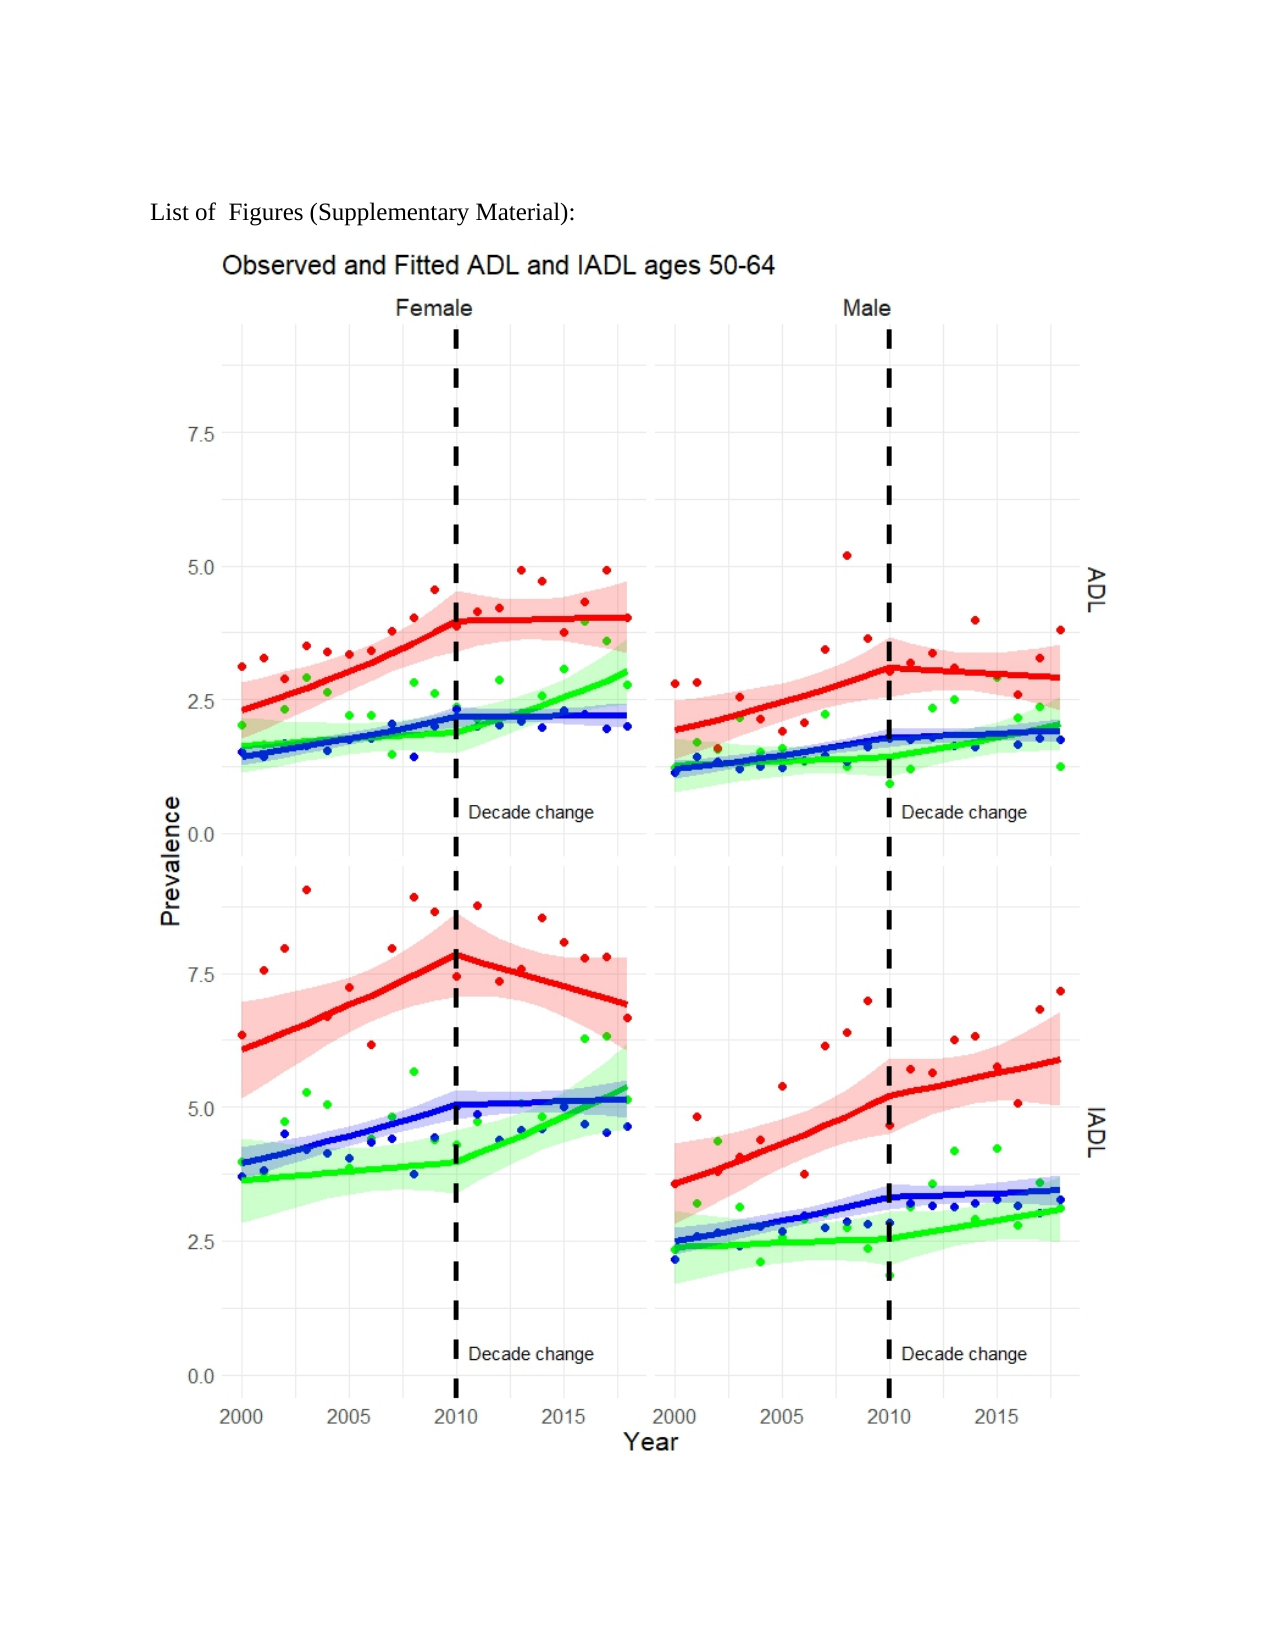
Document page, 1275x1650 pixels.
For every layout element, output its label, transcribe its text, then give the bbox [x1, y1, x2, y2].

picture [150, 244, 1125, 1464]
text List of Figures (Supplementary Material): [150, 197, 1125, 226]
